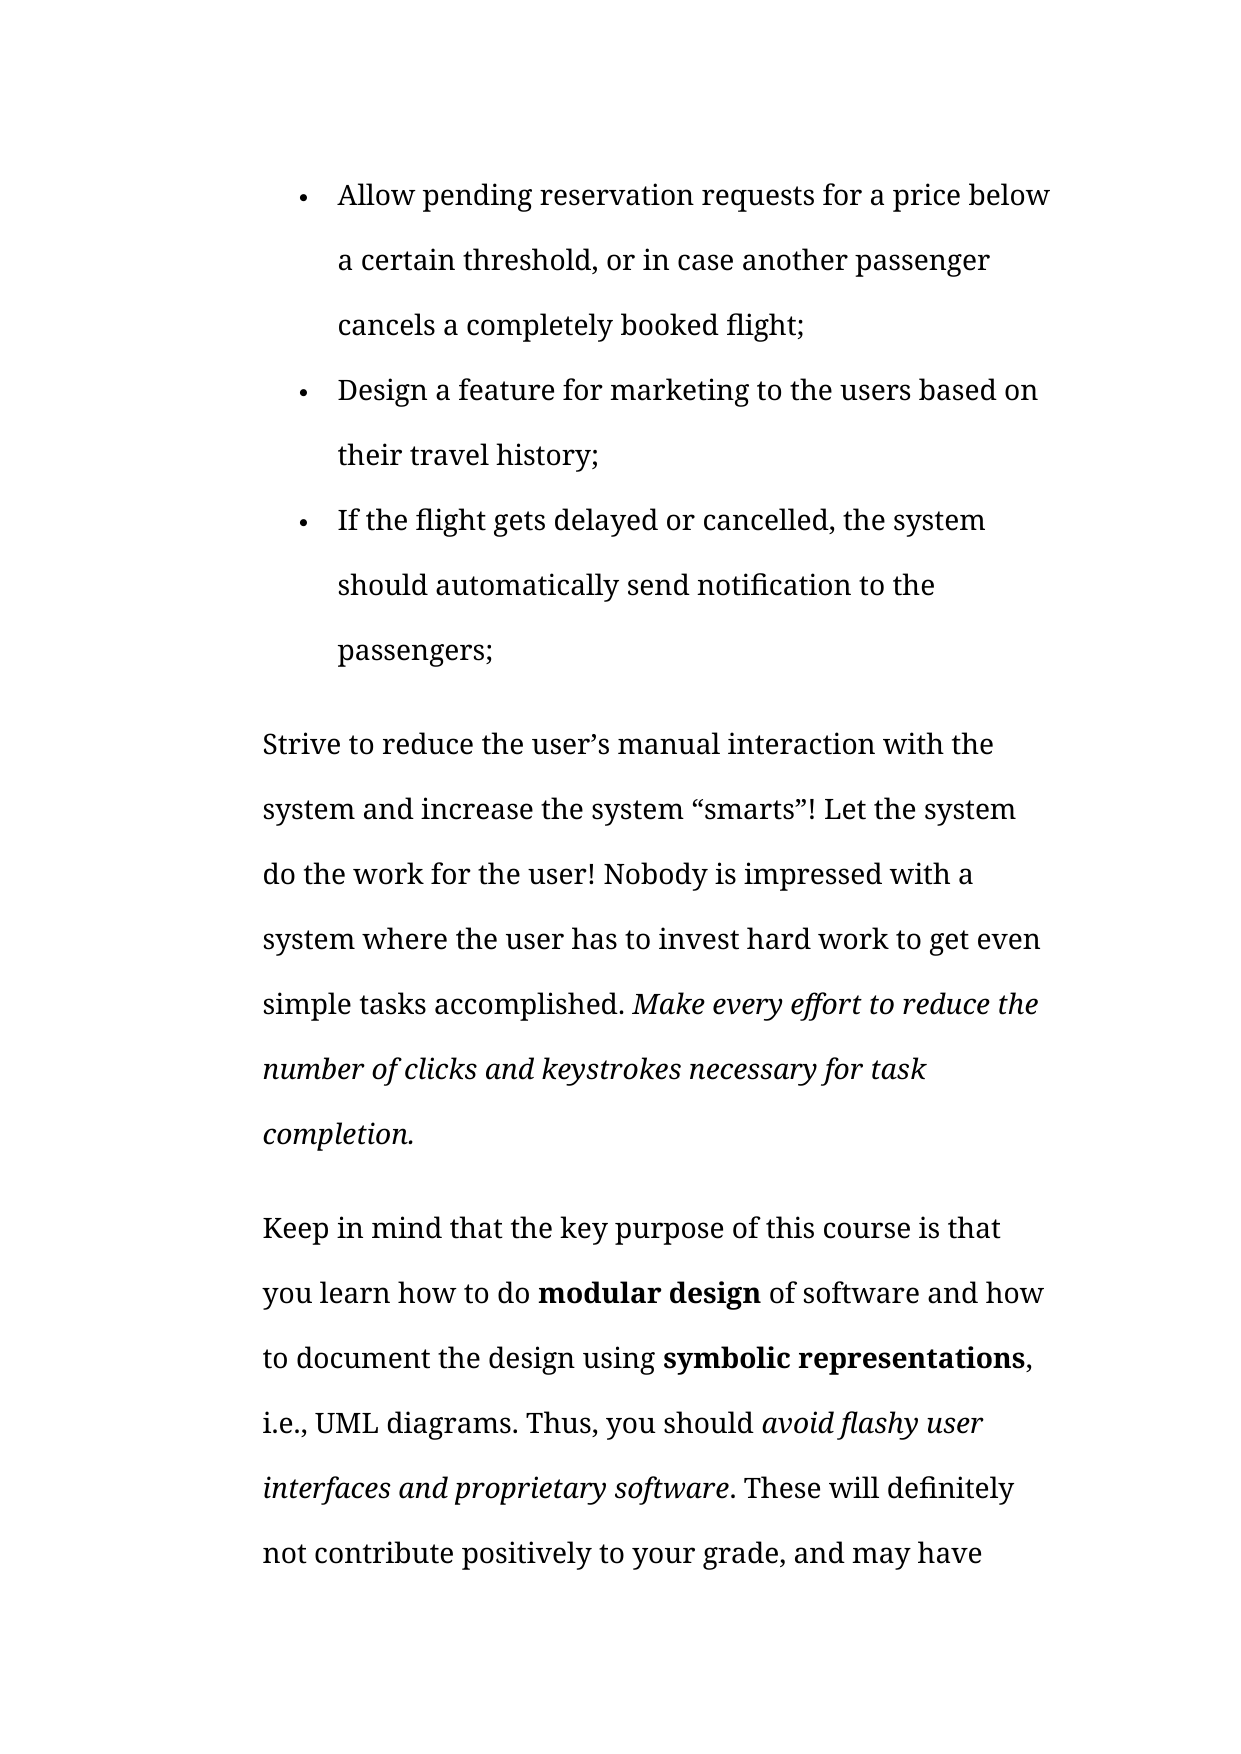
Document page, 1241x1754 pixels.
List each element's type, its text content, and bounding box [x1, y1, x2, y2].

list Design a feature for marketing to the users based on their travel history; [300, 357, 1053, 487]
list Allow pending reservation requests for a price below a certain threshold, or in case another passenger cancels a completely booked flight; [300, 162, 1053, 357]
text Strive to reduce the user’s manual interaction with the system and increase the system “smarts”! Let the system do the work for the user! Nobody is impressed with a system where the user has to invest hard work to get even simple tasks accomplished. Make every effort to reduce the number of clicks and keystrokes necessary for task completion. [262, 711, 1053, 1166]
list If the flight gets delayed or cancelled, the system should automatically send notification to the passengers; [300, 487, 1053, 682]
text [262, 1195, 1053, 1585]
